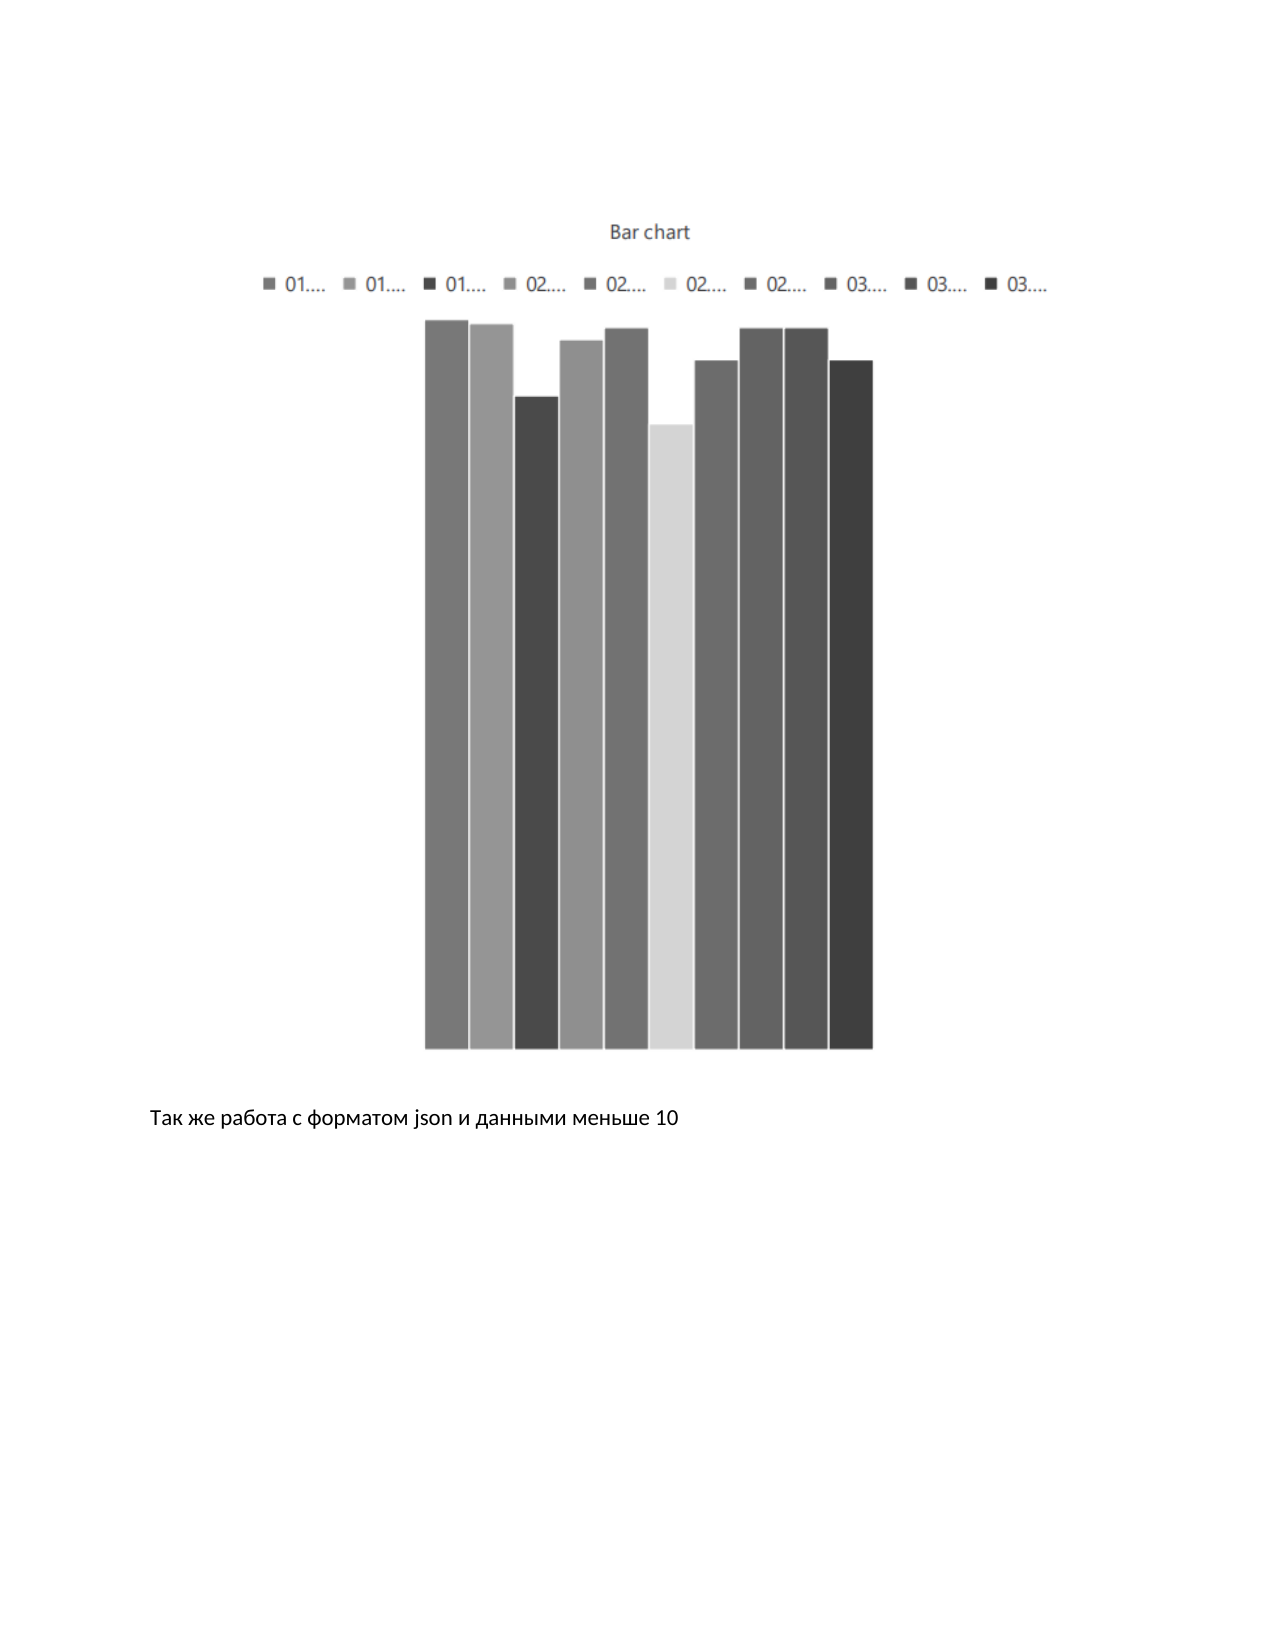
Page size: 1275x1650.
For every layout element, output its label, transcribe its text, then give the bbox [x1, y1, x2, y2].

picture [150, 150, 1125, 1085]
text Так же работа с форматом json и данными меньше 10 [150, 1103, 1125, 1131]
